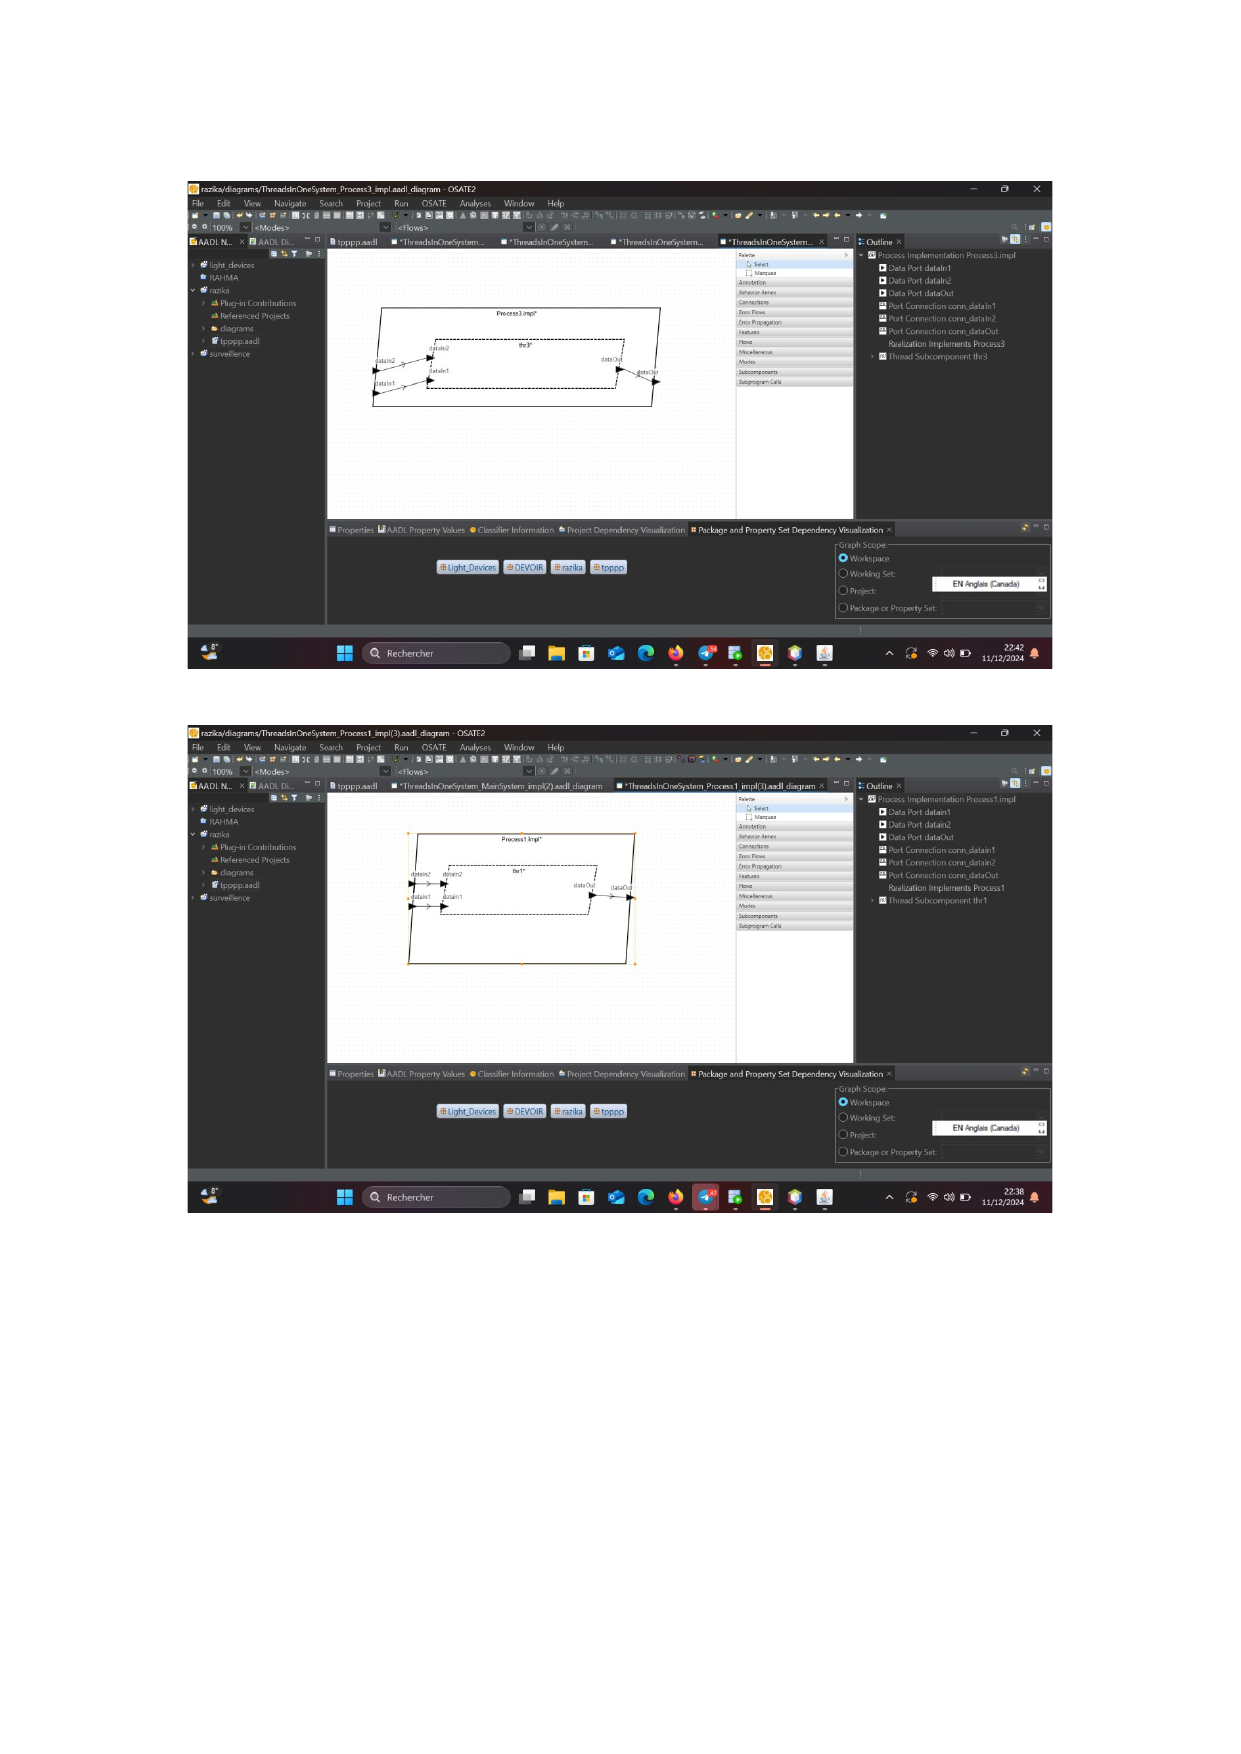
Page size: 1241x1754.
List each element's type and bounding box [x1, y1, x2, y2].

picture [187, 181, 1053, 669]
picture [187, 725, 1053, 1213]
